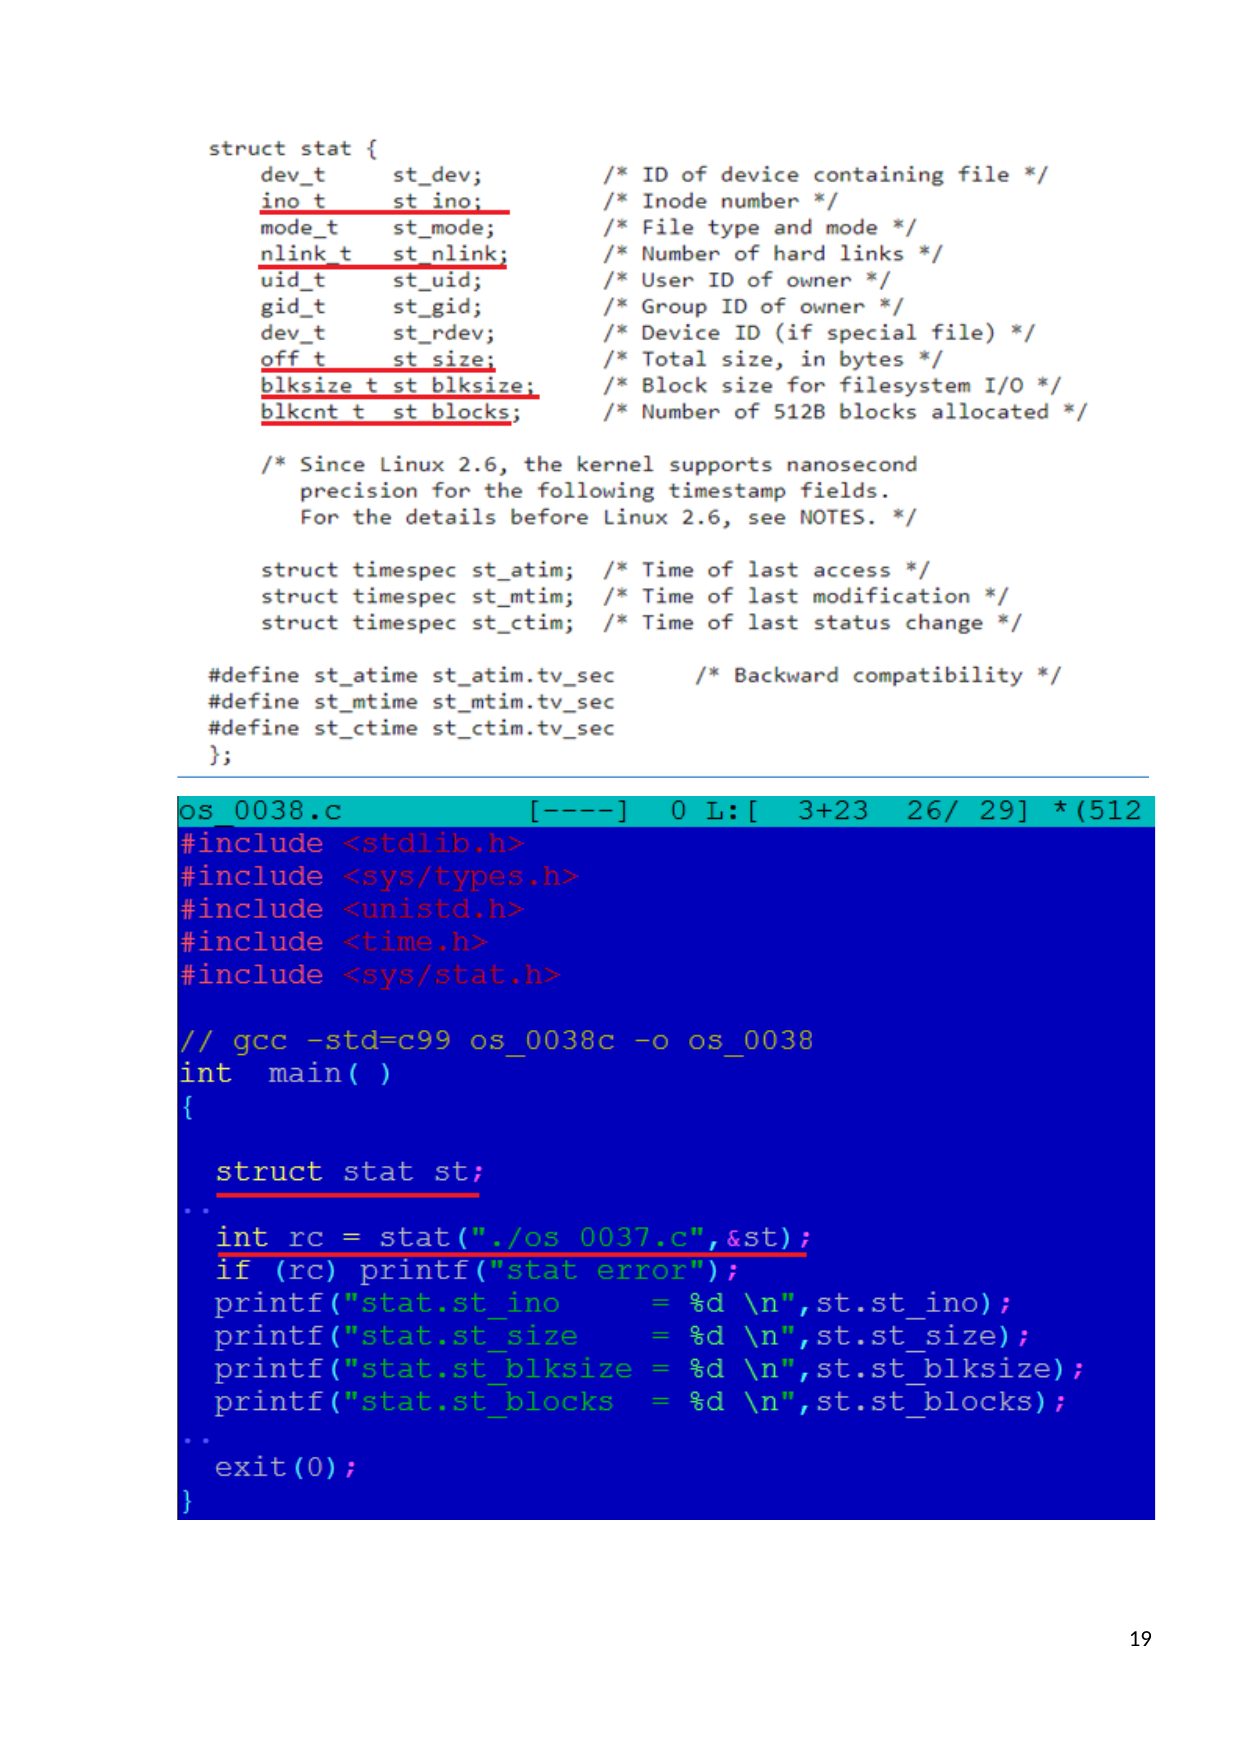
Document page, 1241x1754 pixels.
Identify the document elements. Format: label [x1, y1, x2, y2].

picture [177, 796, 1156, 1520]
picture [177, 118, 1149, 778]
